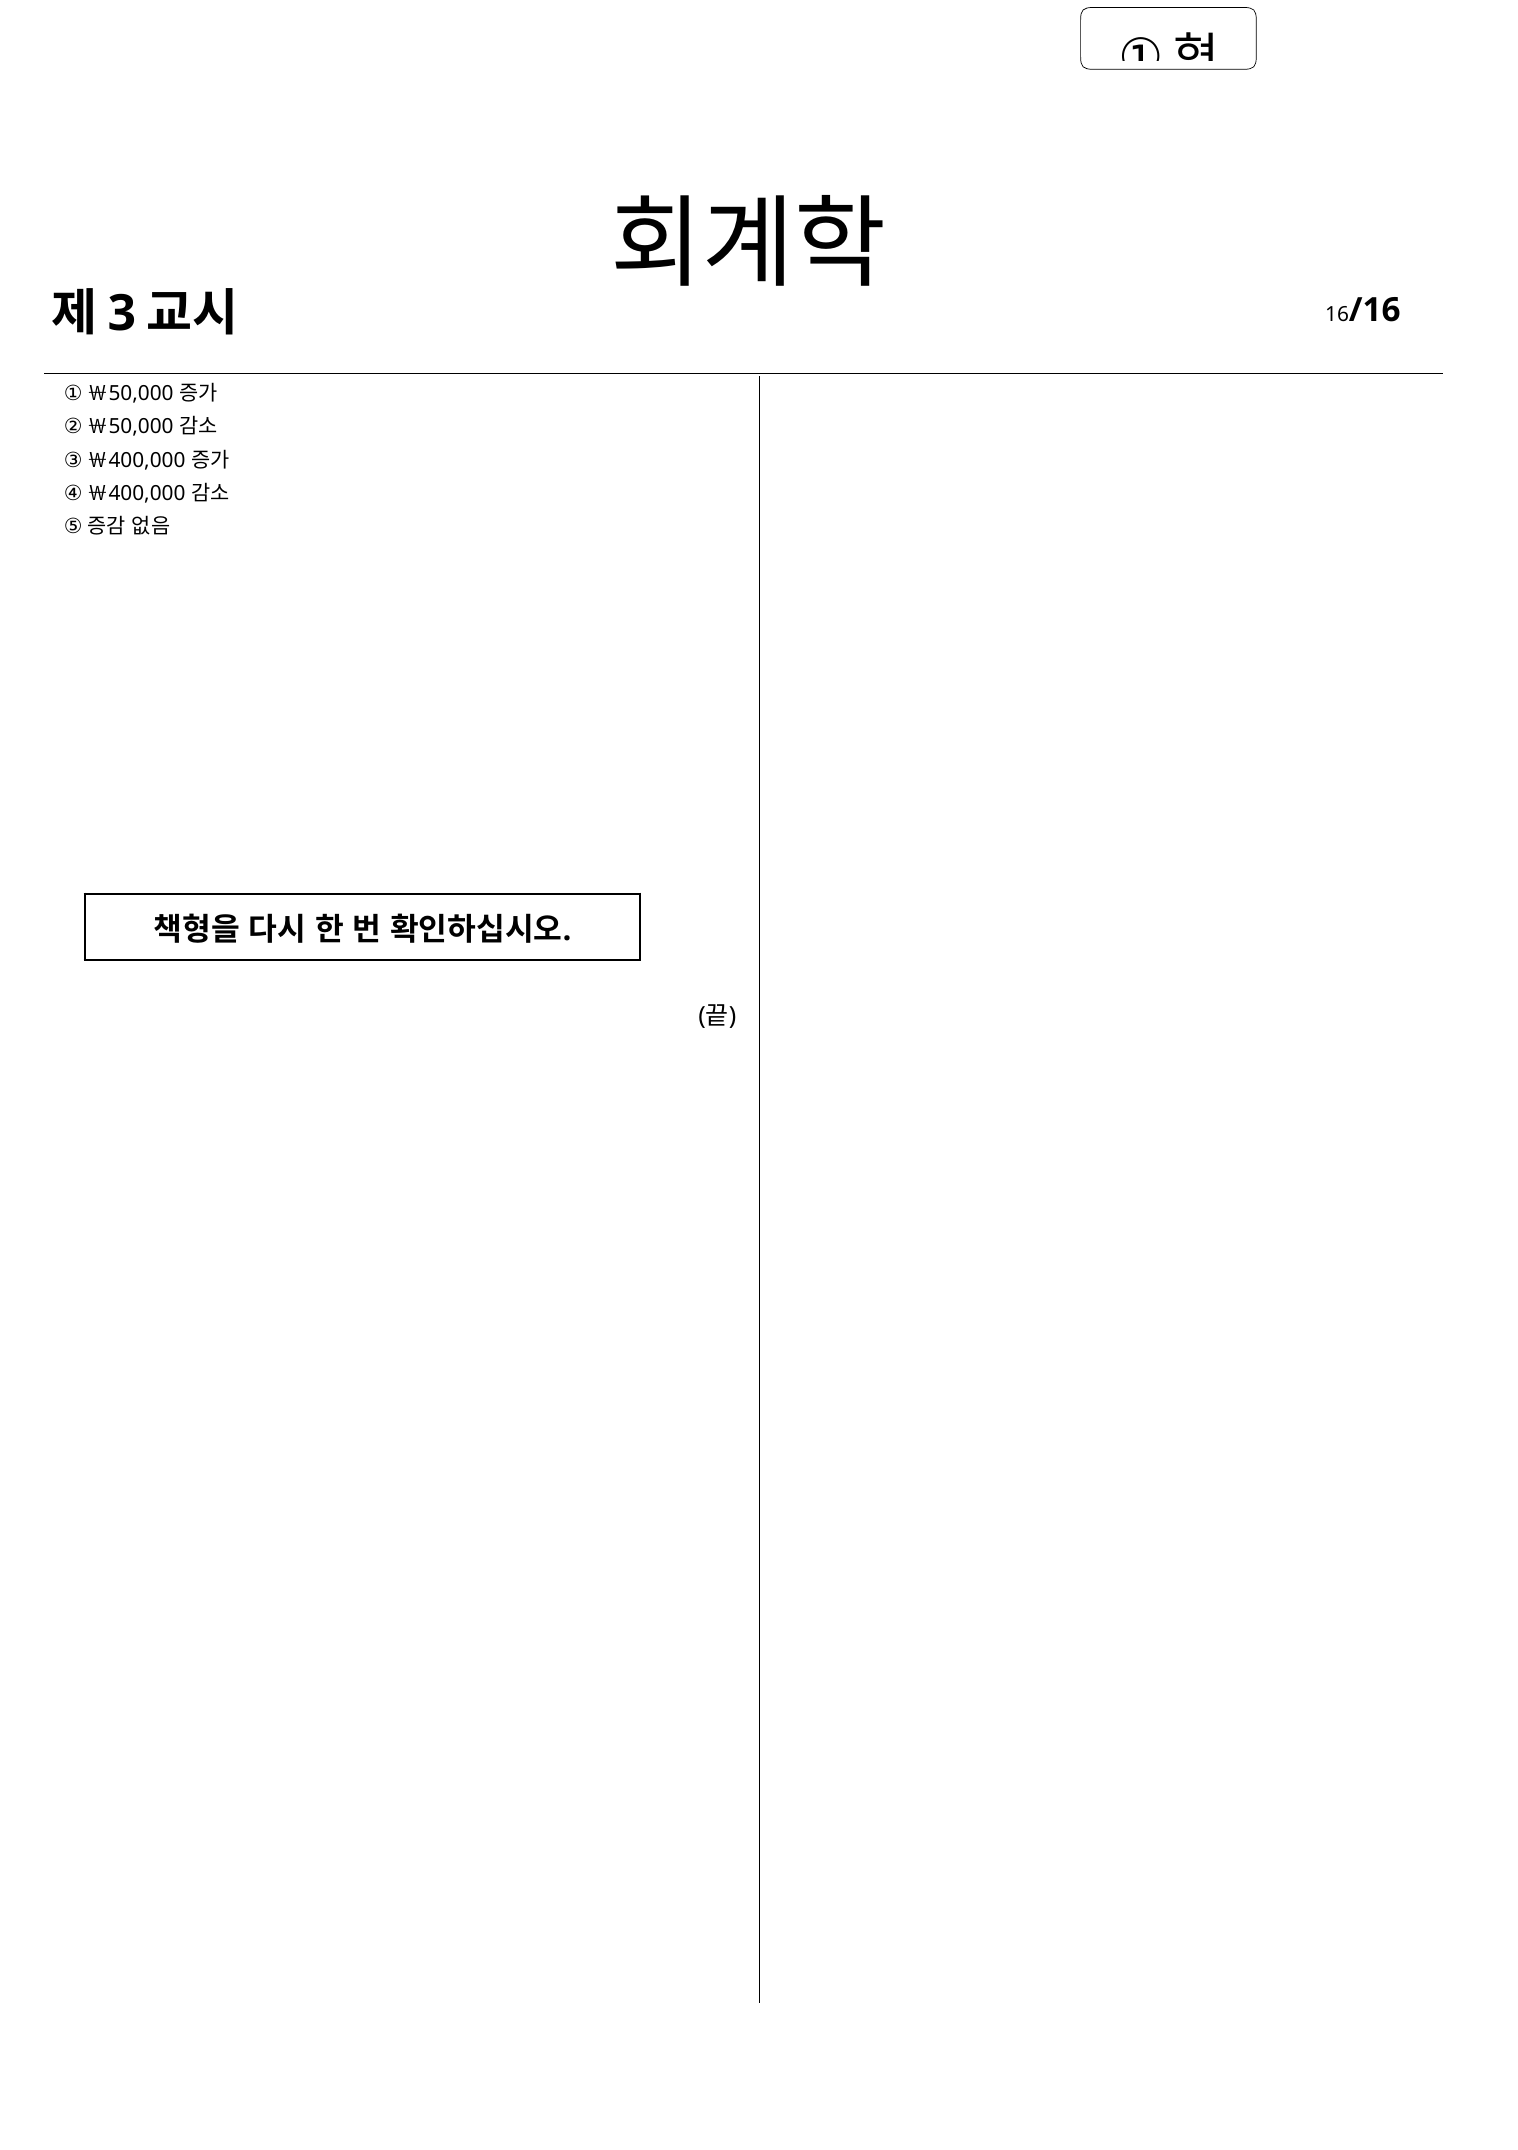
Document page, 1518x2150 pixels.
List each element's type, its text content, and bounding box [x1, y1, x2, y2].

text (끝) [88, 996, 736, 1032]
text ④ ￦400,000 감소 [47, 476, 736, 507]
table_header 책형을 다시 한 번 확인하십시오. [86, 895, 639, 959]
text ② ￦50,000 감소 [47, 410, 736, 440]
text ① ￦50,000 증가 [47, 377, 736, 407]
text ③ ￦400,000 증가 [47, 443, 736, 473]
text ⑤ 증감 없음 [47, 509, 736, 540]
